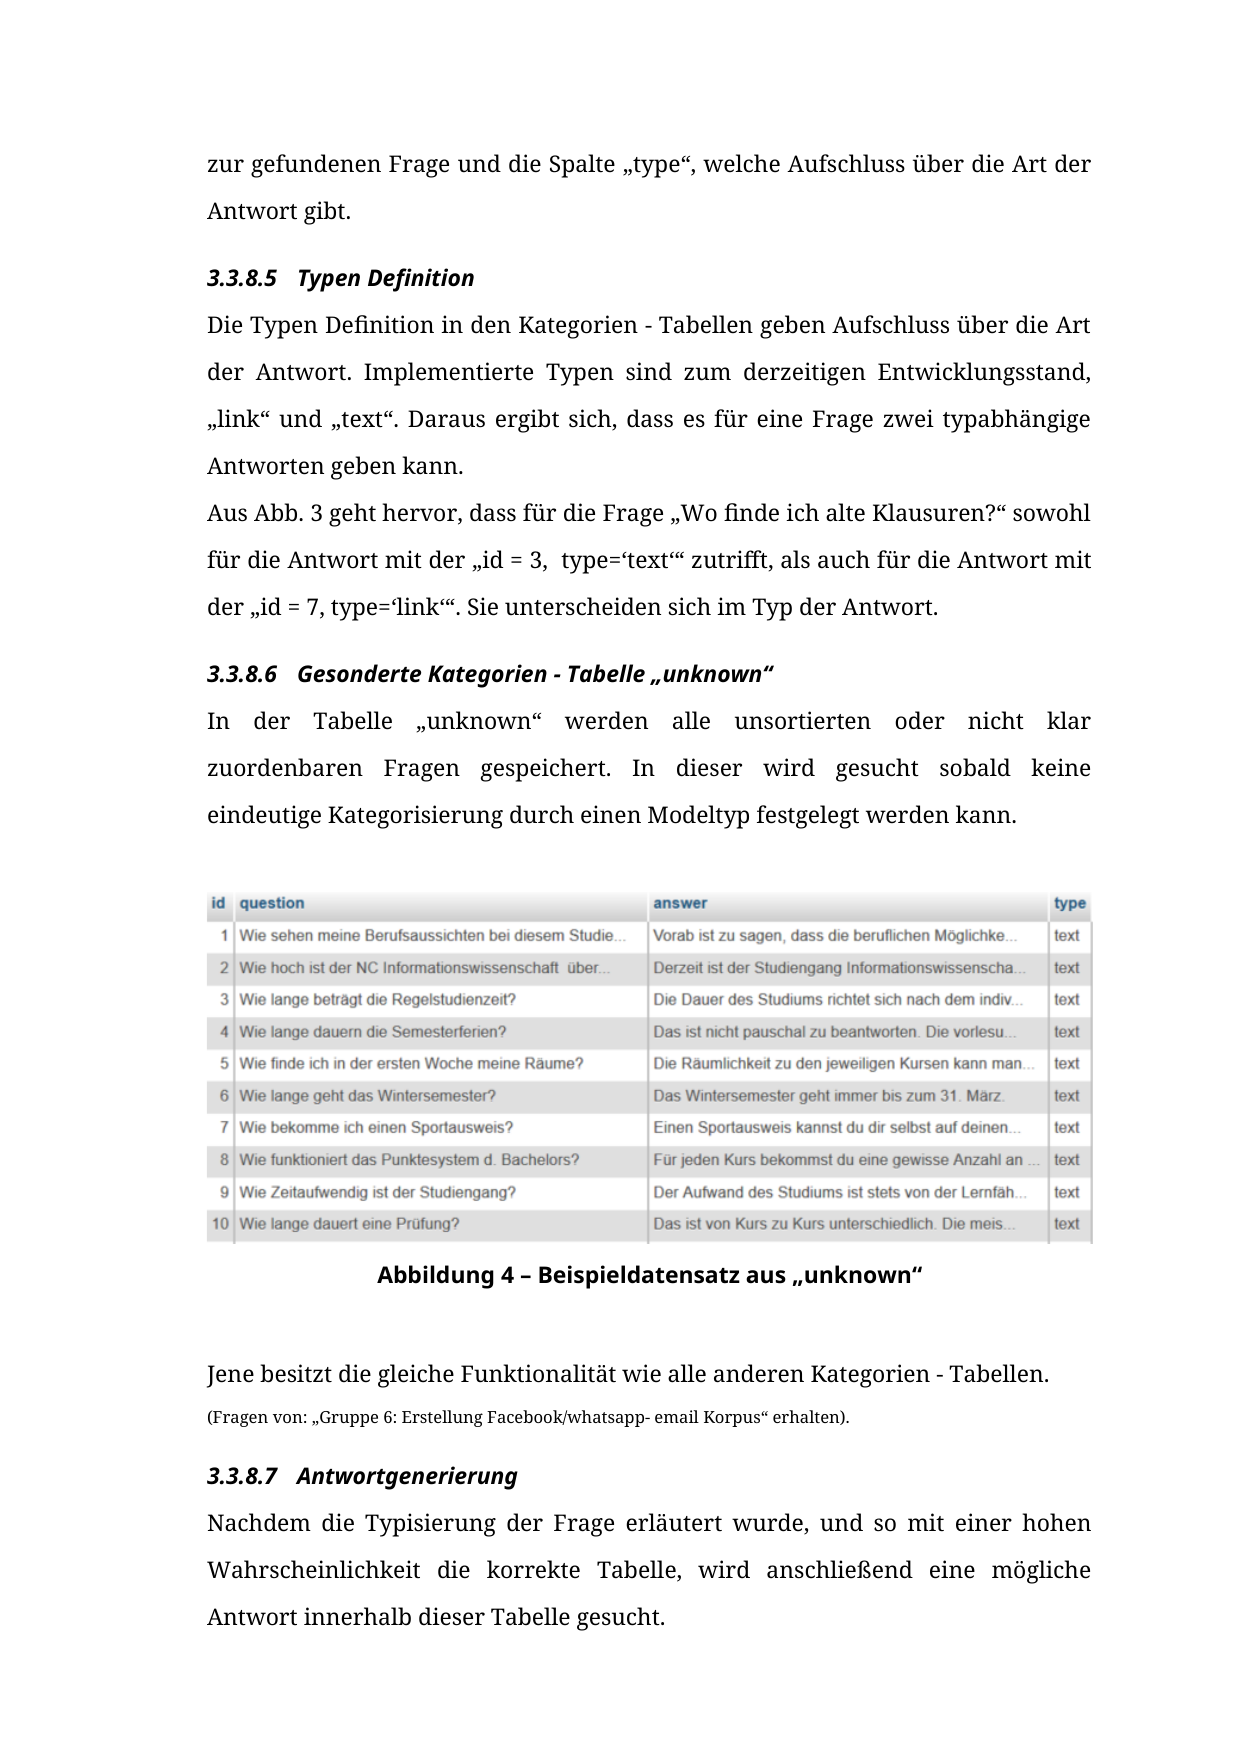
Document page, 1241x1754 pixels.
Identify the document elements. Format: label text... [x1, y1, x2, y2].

text Nachdem die Typisierung der Frage erläutert wurde, und so mit einer hohen Wahrscheinlichkeit die korrekte Tabelle, wird anschließend eine mögliche Antwort innerhalb dieser Tabelle gesucht. [207, 1507, 1092, 1632]
subtitle Antwortgenerierung [207, 1460, 1092, 1491]
text In der Tabelle „unknown“ werden alle unsortierten oder nicht klar zuordenbaren Fragen gespeichert. In dieser wird gesucht sobald keine eindeutige Kategorisierung durch einen Modeltyp festgelegt werden kann. [207, 705, 1092, 830]
text Jene besitzt die gleiche Funktionalität wie alle anderen Kategorien - Tabellen. [207, 1358, 1092, 1389]
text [207, 148, 1092, 226]
text Abbildung 4 – Beispieldatensatz aus „unknown“ [207, 1259, 1092, 1291]
subtitle Typen Definition [207, 262, 1092, 293]
subtitle Gesonderte Kategorien - Tabelle „unknown“ [207, 658, 1092, 689]
picture [206, 892, 1093, 1244]
text Die Typen Definition in den Kategorien - Tabellen geben Aufschluss über die Art der Antwort. Implementierte Typen sind zum derzeitigen Entwicklungsstand, „link“ und „text“. Daraus ergibt sich, dass es für eine Frage zwei typabhängige Antworten geben kann. [207, 309, 1092, 481]
text (Fragen von: „Gruppe 6: Erstellung Facebook/whatsapp- email Korpus“ erhalten). [207, 1405, 1092, 1428]
text Aus Abb. 3 geht hervor, dass für die Frage „Wo finde ich alte Klausuren?“ sowohl für die Antwort mit der „id = 3, type=‘text‘“ zutrifft, als auch für die Antwort mit der „id = 7, type=‘link‘“. Sie unterscheiden sich im Typ der Antwort. [207, 497, 1092, 622]
